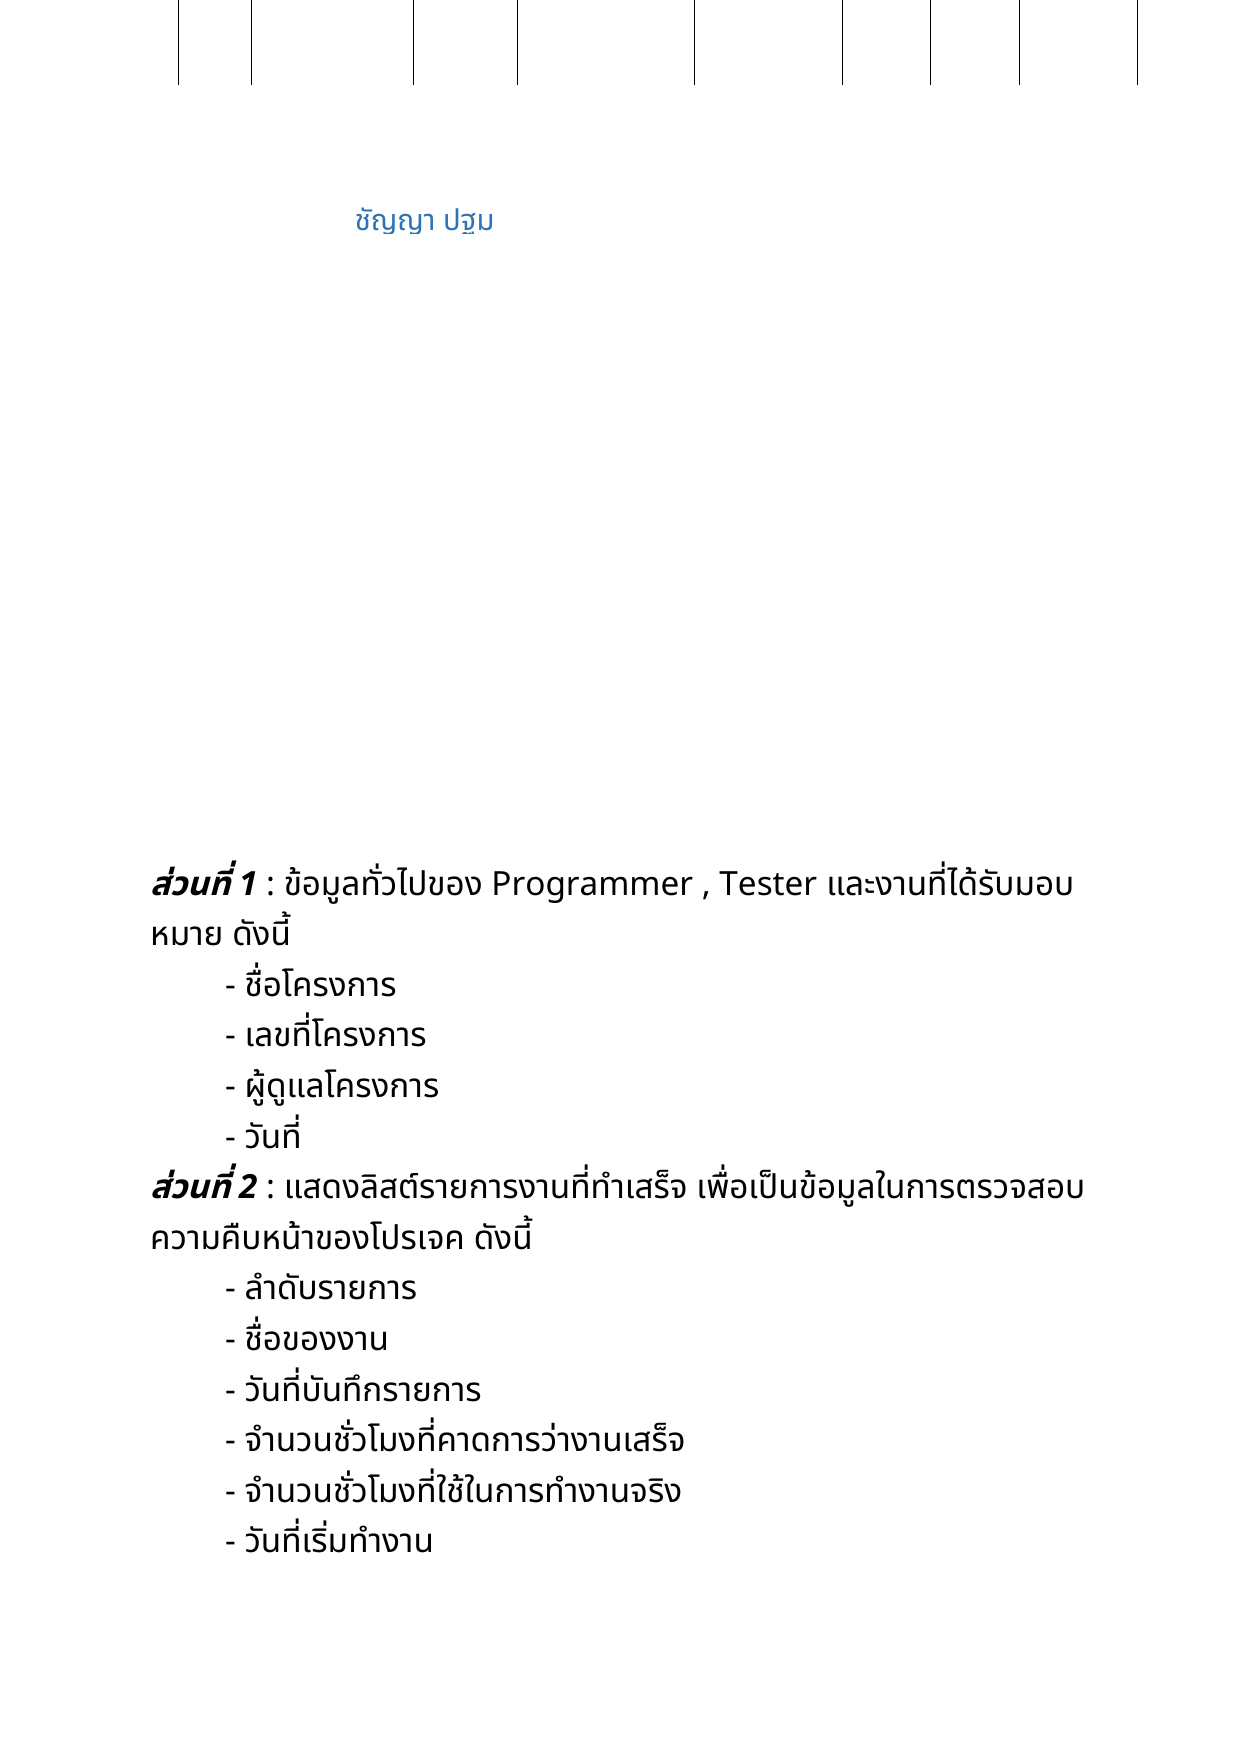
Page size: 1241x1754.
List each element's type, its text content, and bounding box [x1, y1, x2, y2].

text - ชื่อของงาน [150, 1315, 1090, 1365]
text - วันที่บันทึกรายการ [150, 1365, 1090, 1416]
text - ลำดับรายการ [150, 1264, 1090, 1315]
text - จำนวนชั่วโมงที่คาดการว่างานเสร็จ [150, 1416, 1090, 1467]
text - วันที่ [150, 1112, 1090, 1163]
text - เลขที่โครงการ [150, 1011, 1090, 1062]
text ส่วนที่ 1 : ข้อมูลทั่วไปของ Programmer , Tester และงานที่ได้รับมอบหมาย ดังนี้ [150, 859, 1090, 961]
text - จำนวนชั่วโมงที่ใช้ในการทำงานจริง [150, 1467, 1090, 1517]
text - ชื่อโครงการ [150, 961, 1090, 1011]
text ส่วนที่ 2 : แสดงลิสต์รายการงานที่ทำเสร็จ เพื่อเป็นข้อมูลในการตรวจสอบความคืบหน้าของโปรเจค ดังนี้ [150, 1163, 1090, 1264]
text - วันที่เริ่มทำงาน [150, 1517, 1090, 1568]
text - ผู้ดูแลโครงการ [150, 1062, 1090, 1112]
